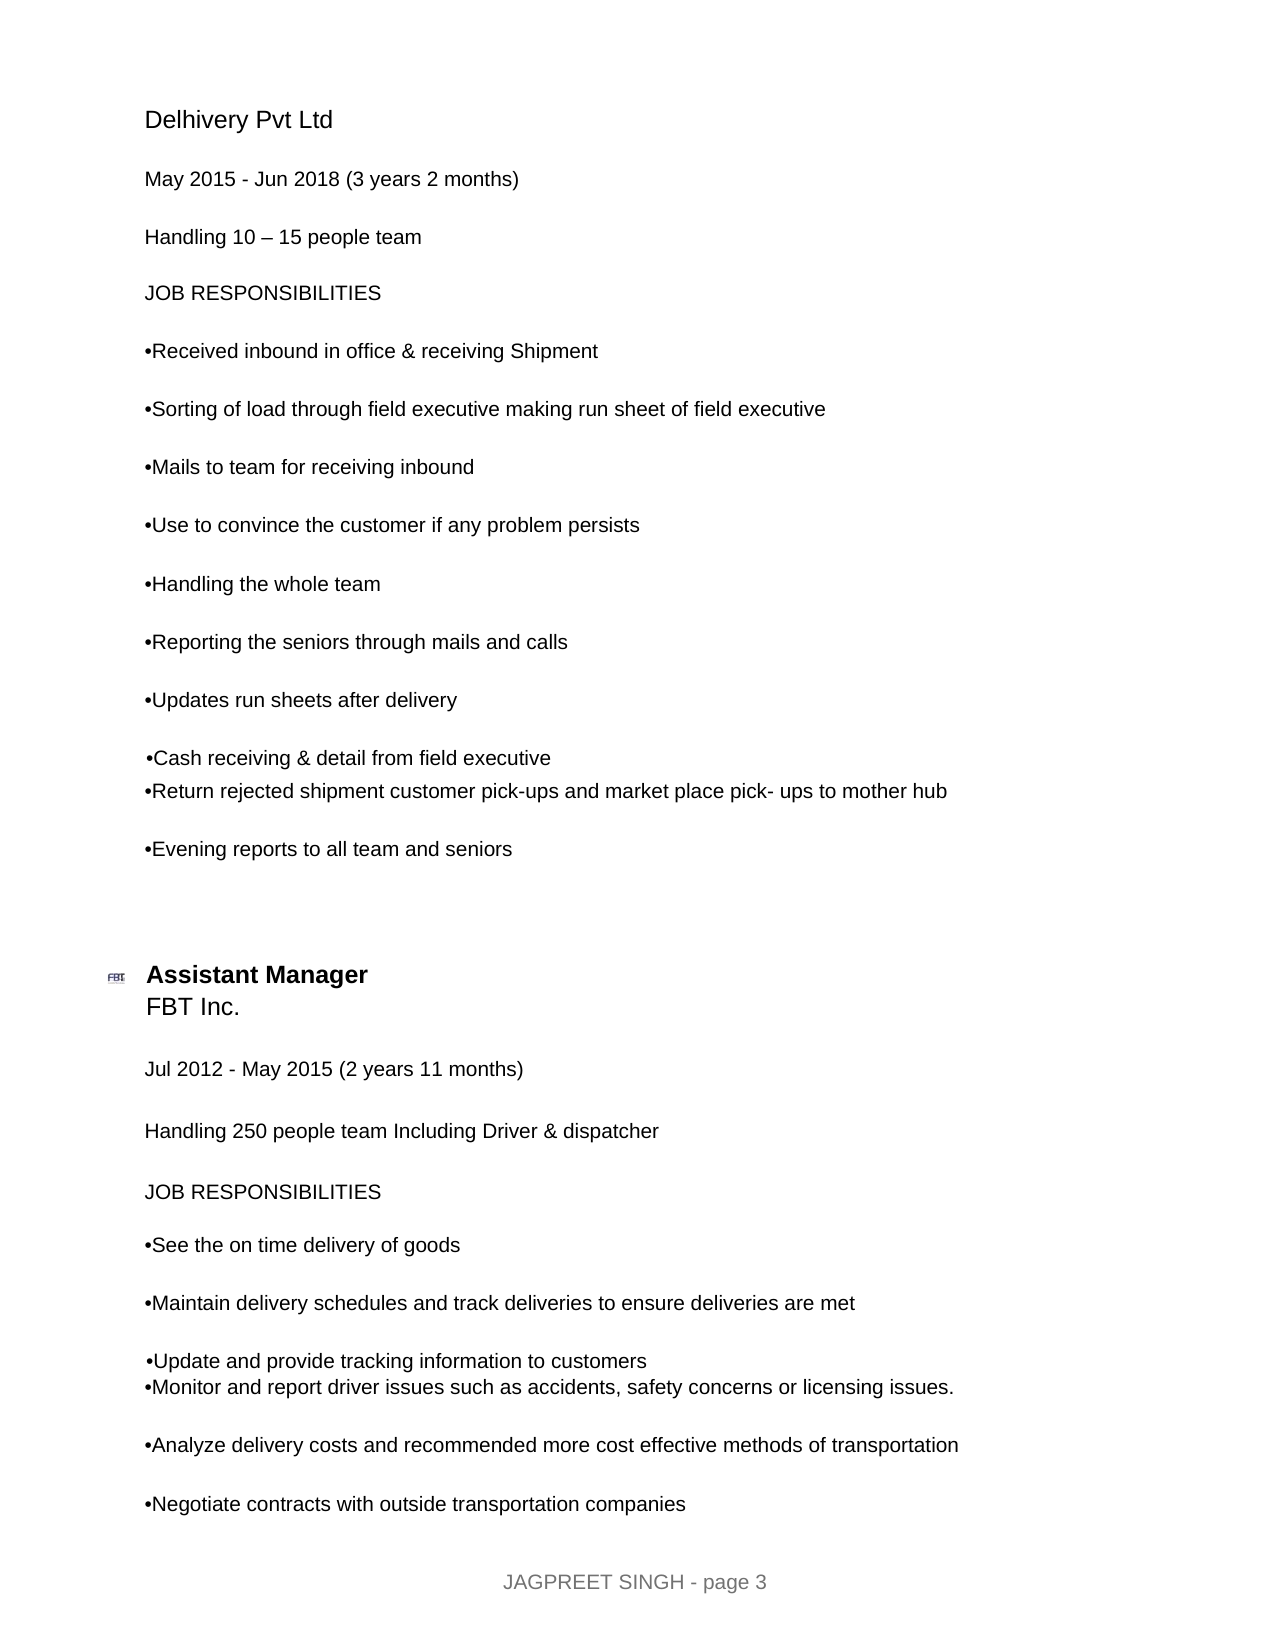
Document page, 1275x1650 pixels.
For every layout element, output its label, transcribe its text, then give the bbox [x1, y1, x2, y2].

text •Received inbound in office & receiving Shipment [144, 338, 1113, 362]
text •Reporting the seniors through mails and calls [144, 630, 1113, 654]
text •Evening reports to all team and seniors [144, 837, 1113, 861]
text •Cash receiving & detail from field executive [87, 746, 557, 770]
text •Update and provide tracking information to customers [87, 1349, 654, 1373]
text •Negotiate contracts with outside transportation companies [144, 1491, 1113, 1515]
text •Monitor and report driver issues such as accidents, safety concerns or licensing issues. [144, 1375, 1113, 1399]
text •Analyze delivery costs and recommended more cost effective methods of transportation [144, 1433, 1113, 1457]
picture [107, 973, 125, 984]
text •Mails to team for receiving inbound [144, 455, 1113, 479]
text •Maintain delivery schedules and track deliveries to ensure deliveries are met [144, 1291, 1113, 1315]
text JOB RESPONSIBILITIES [144, 280, 1113, 304]
text Handling 10 – 15 people team [144, 225, 1113, 249]
text May 2015 - Jun 2018 (3 years 2 months) [144, 166, 1113, 190]
text •See the on time delivery of goods [144, 1233, 1113, 1257]
text •Handling the whole team [144, 571, 1113, 595]
text •Return rejected shipment customer pick-ups and market place pick- ups to mother hub [144, 779, 1113, 803]
text •Updates run sheets after delivery [144, 688, 1113, 712]
text Handling 250 people team Including Driver & dispatcher [144, 1119, 1113, 1143]
text Delhivery Pvt Ltd [144, 105, 544, 134]
text JOB RESPONSIBILITIES [144, 1179, 1113, 1203]
text •Sorting of load through field executive making run sheet of field executive [144, 397, 1113, 421]
text Jul 2012 - May 2015 (2 years 11 months) [144, 1057, 1113, 1081]
text •Use to convince the customer if any problem persists [144, 513, 1113, 537]
text Assistant Manager FBT Inc. [108, 960, 422, 1020]
